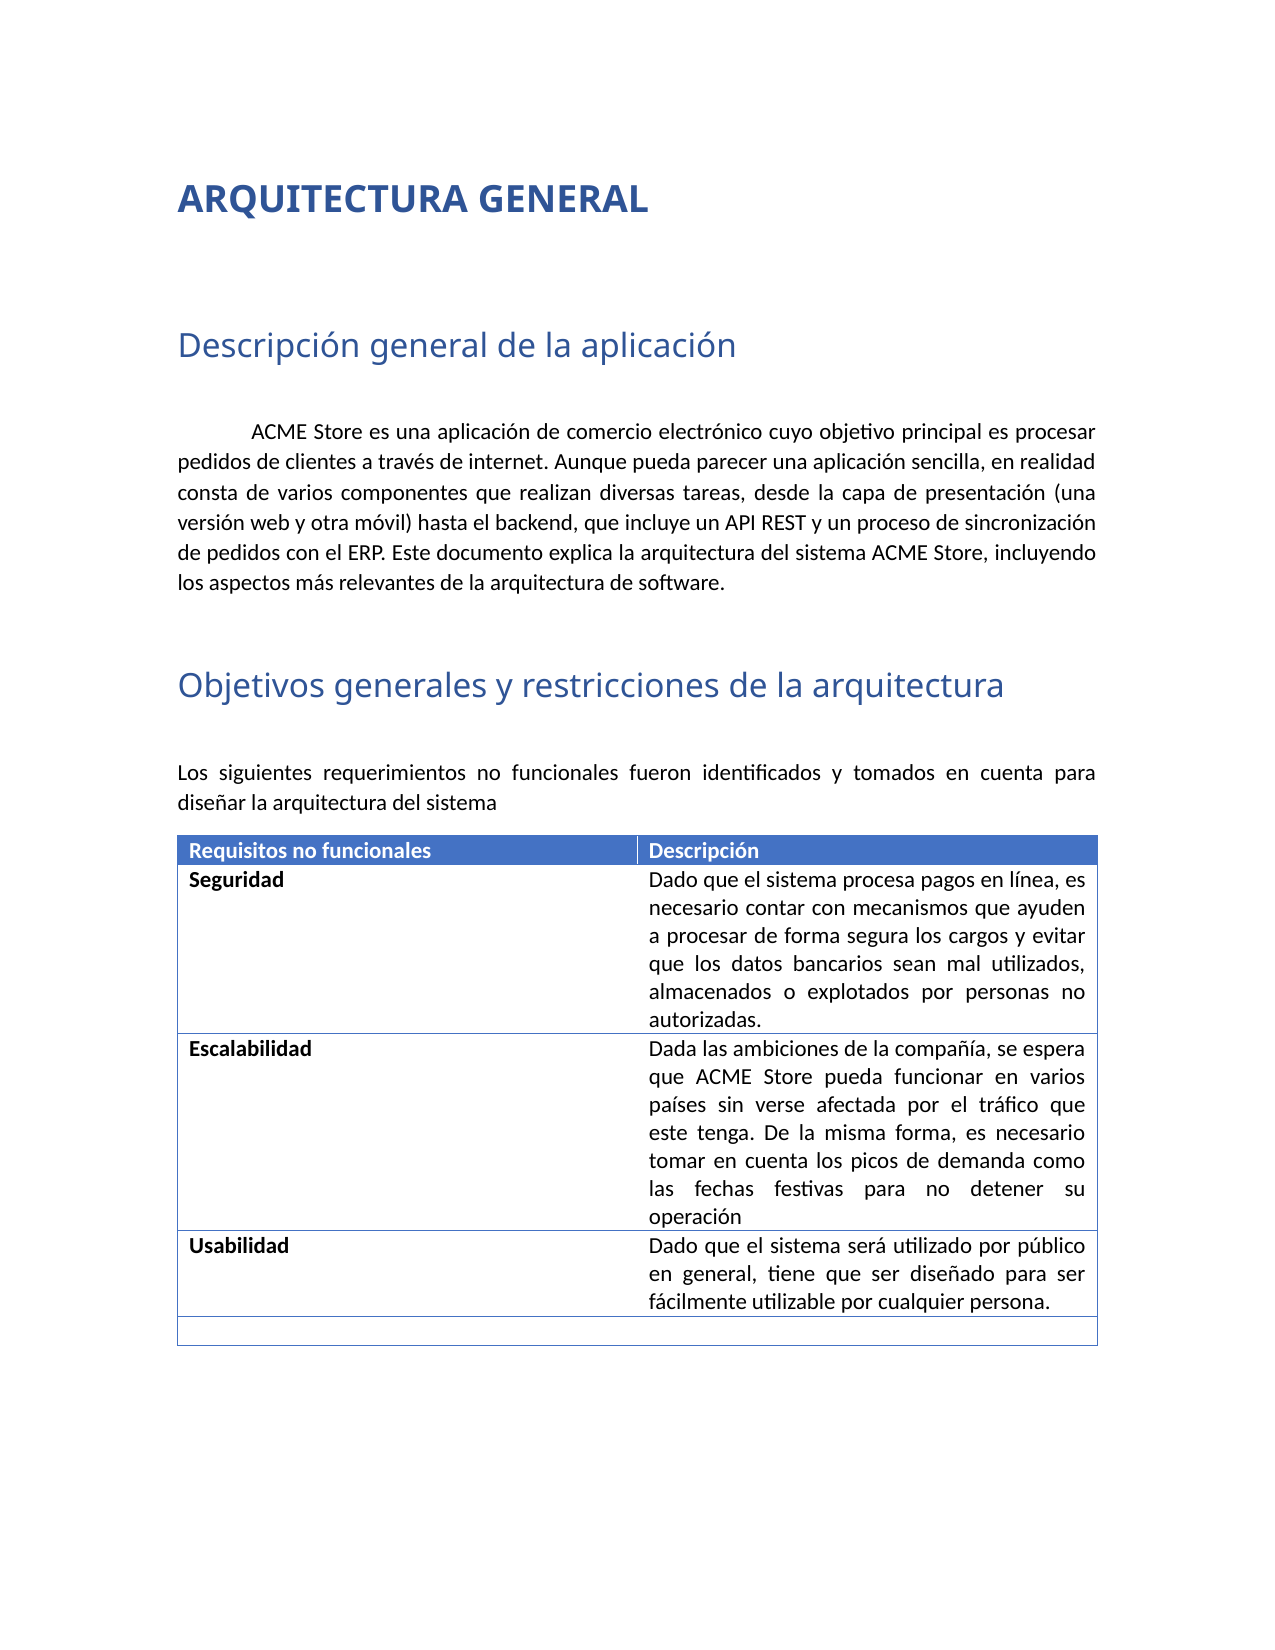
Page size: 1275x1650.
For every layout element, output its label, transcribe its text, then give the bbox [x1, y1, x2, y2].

table_header Descripción [638, 836, 1097, 864]
text ACME Store es una aplicación de comercio electrónico cuyo objetivo principal es procesar pedidos de clientes a través de internet. Aunque pueda parecer una aplicación sencilla, en realidad consta de varios componentes que realizan diversas tareas, desde la capa de presentación (una versión web y otra móvil) hasta el backend, que incluye un API REST y un proceso de sincronización de pedidos con el ERP. Este documento explica la arquitectura del sistema ACME Store, incluyendo los aspectos más relevantes de la arquitectura de software. [177, 417, 1098, 596]
table_cell Seguridad [178, 865, 637, 1033]
table_cell Dado que el sistema procesa pagos en línea, es necesario contar con mecanismos que ayuden a procesar de forma segura los cargos y evitar que los datos bancarios sean mal utilizados, almacenados o explotados por personas no autorizadas. [638, 865, 1097, 1033]
table_cell Dada las ambiciones de la compañía, se espera que ACME Store pueda funcionar en varios países sin verse afectada por el tráfico que este tenga. De la misma forma, es necesario tomar en cuenta los picos de demanda como las fechas festivas para no detener su operación [638, 1034, 1097, 1230]
table_cell Usabilidad [178, 1231, 637, 1316]
text Los siguientes requerimientos no funcionales fueron identificados y tomados en cuenta para diseñar la arquitectura del sistema [177, 758, 1098, 816]
subtitle ARQUITECTURA GENERAL [177, 173, 1098, 224]
table_cell [178, 1317, 637, 1344]
table_cell [638, 1317, 1097, 1344]
table_cell Dado que el sistema será utilizado por público en general, tiene que ser diseñado para ser fácilmente utilizable por cualquier persona. [638, 1231, 1097, 1316]
table_cell Escalabilidad [178, 1034, 637, 1230]
table_header Requisitos no funcionales [178, 836, 637, 864]
subtitle Objetivos generales y restricciones de la arquitectura [177, 662, 1098, 707]
subtitle Descripción general de la aplicación [177, 321, 1098, 367]
